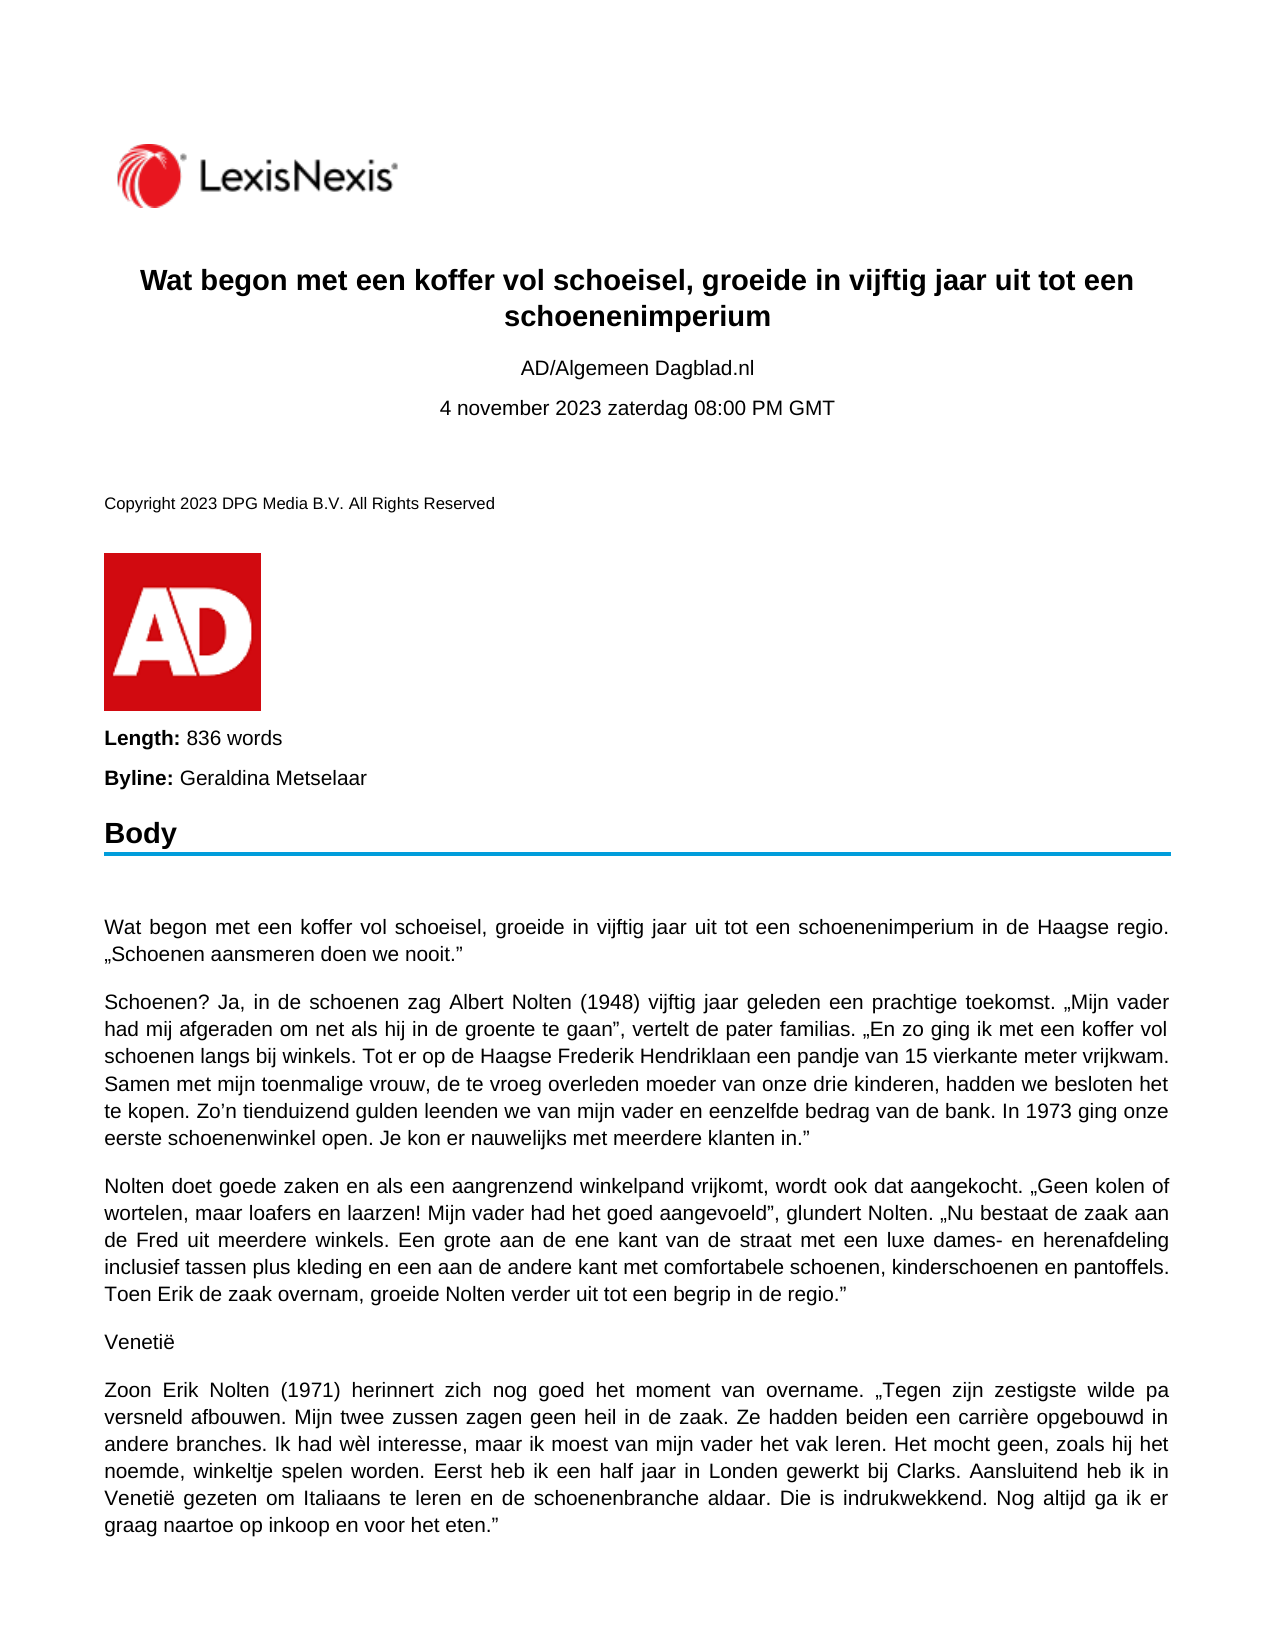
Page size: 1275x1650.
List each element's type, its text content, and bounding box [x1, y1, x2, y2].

text Length: 836 words [104, 723, 1171, 750]
text AD/Algemeen Dagblad.nl [104, 353, 1171, 380]
text 4 november 2023 zaterdag 08:00 PM GMT [104, 393, 1171, 420]
text Body [104, 814, 1171, 850]
text Byline: Geraldina Metselaar [104, 762, 1171, 789]
text Nolten doet goede zaken en als een aangrenzend winkelpand vrijkomt, wordt ook dat aangekocht. „Geen kolen of wortelen, maar loafers en laarzen! Mijn vader had het goed aangevoeld”, glundert Nolten. „Nu bestaat de zaak aan de Fred uit meerdere winkels. Een grote aan de ene kant van de straat met een luxe dames- en herenafdeling inclusief tassen plus kleding en een aan de andere kant met comfortabele schoenen, kinderschoenen en pantoffels. Toen Erik de zaak overnam, groeide Nolten verder uit tot een begrip in de regio.” [104, 1170, 1171, 1306]
text Wat begon met een koffer vol schoeisel, groeide in vijftig jaar uit tot een schoenenimperium in de Haagse regio. „Schoenen aansmeren doen we nooit.” [104, 912, 1171, 966]
subtitle Wat begon met een koffer vol schoeisel, groeide in vijftig jaar uit tot een schoenenimperium [104, 261, 1171, 332]
text Schoenen? Ja, in de schoenen zag Albert Nolten (1948) vijftig jaar geleden een prachtige toekomst. „Mijn vader had mij afgeraden om net als hij in de groente te gaan”, vertelt de pater familias. „En zo ging ik met een koffer vol schoenen langs bij winkels. Tot er op de Haagse Frederik Hendriklaan een pandje van 15 vierkante meter vrijkwam. Samen met mijn toenmalige vrouw, de te vroeg overleden moeder van onze drie kinderen, hadden we besloten het te kopen. Zo’n tienduizend gulden leenden we van mijn vader en eenzelfde bedrag van de bank. In 1973 ging onze eerste schoenenwinkel open. Je kon er nauwelijks met meerdere klanten in.” [104, 987, 1171, 1149]
text Venetië [104, 1327, 1171, 1354]
text Copyright 2023 DPG Media B.V. All Rights Reserved [104, 461, 1171, 513]
picture [104, 553, 261, 711]
picture [104, 144, 412, 208]
text Zoon Erik Nolten (1971) herinnert zich nog goed het moment van overname. „Tegen zijn zestigste wilde pa versneld afbouwen. Mijn twee zussen zagen geen heil in de zaak. Ze hadden beiden een carrière opgebouwd in andere branches. Ik had wèl interesse, maar ik moest van mijn vader het vak leren. Het mocht geen, zoals hij het noemde, winkeltje spelen worden. Eerst heb ik een half jaar in Londen gewerkt bij Clarks. Aansluitend heb ik in Venetië gezeten om Italiaans te leren en de schoenenbranche aldaar. Die is indrukwekkend. Nog altijd ga ik er graag naartoe op inkoop en voor het eten.” [104, 1374, 1171, 1537]
